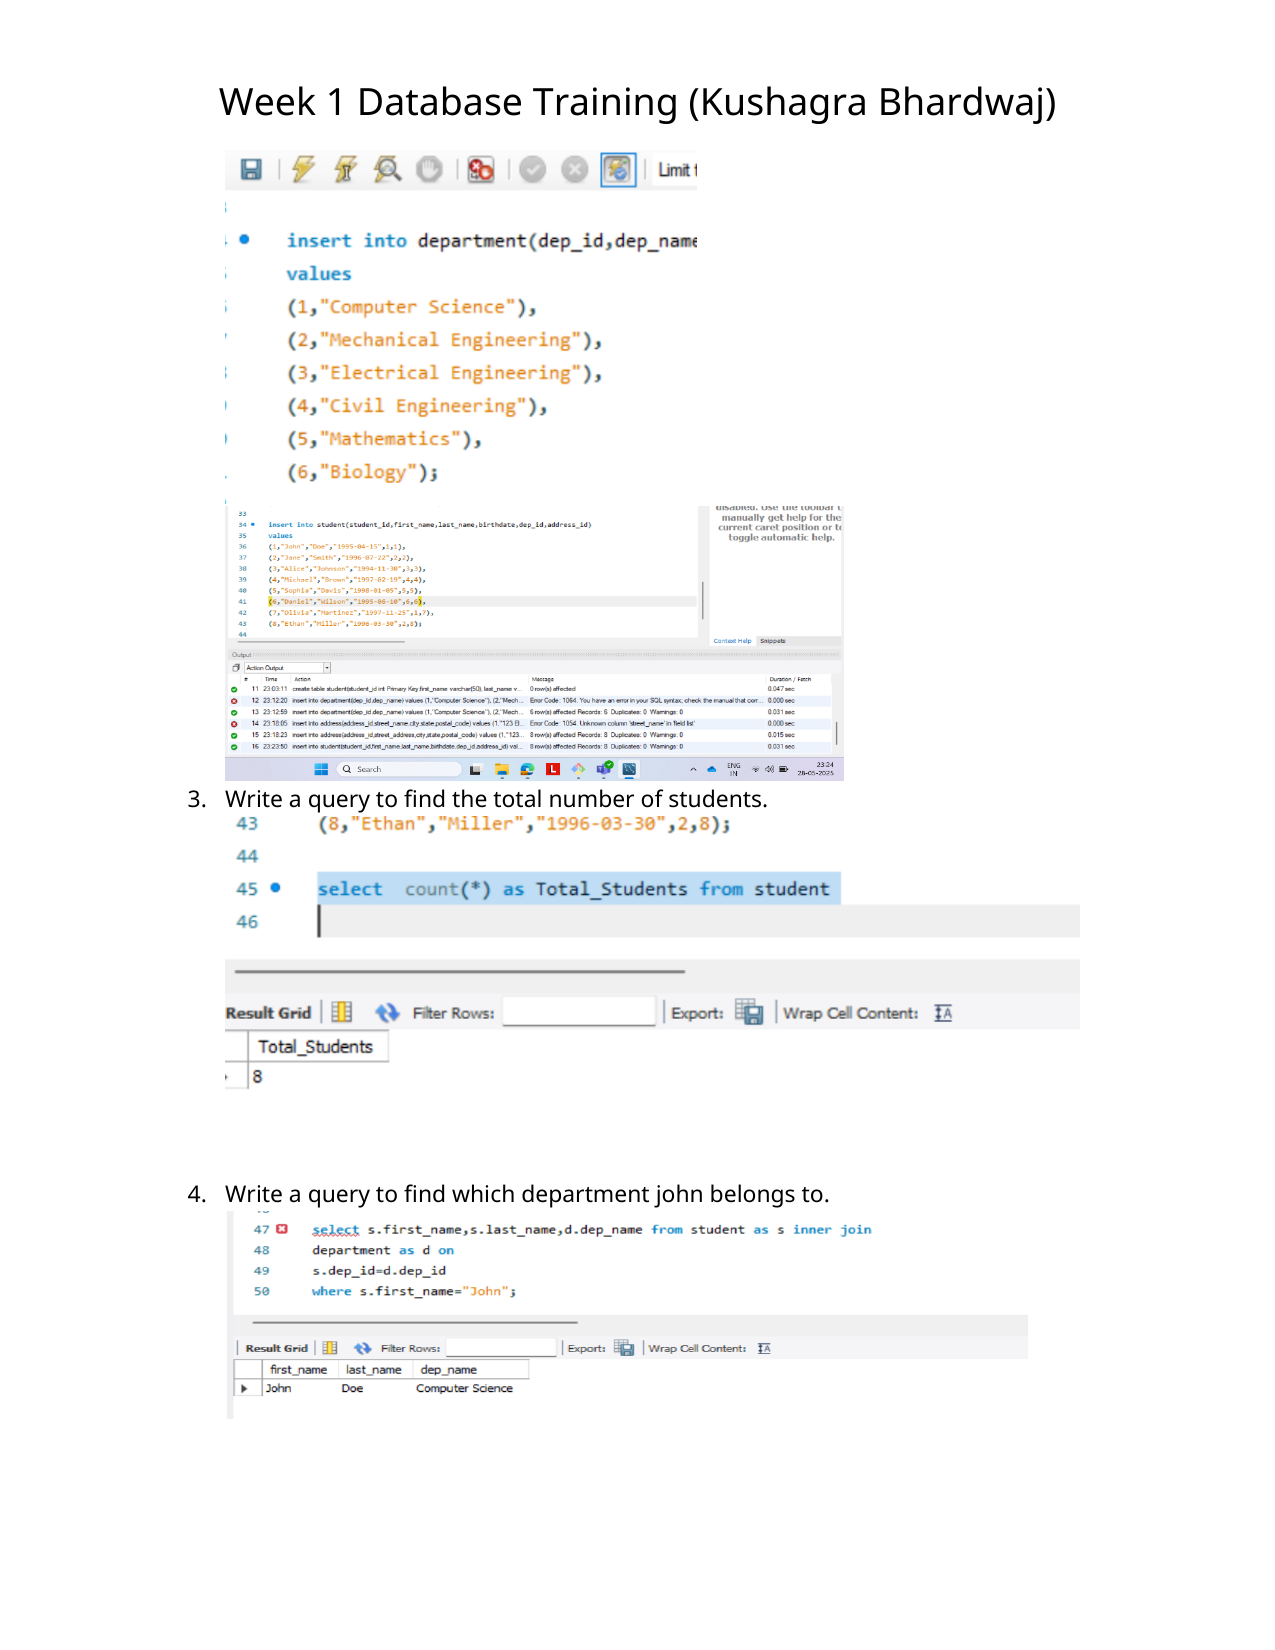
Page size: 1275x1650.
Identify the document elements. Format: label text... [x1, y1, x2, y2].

picture [225, 506, 844, 781]
list Write a query to find which department john belongs to. [187, 1178, 1125, 1209]
picture [225, 1211, 1029, 1419]
picture [225, 816, 1080, 1176]
list Write a query to find the total number of students. [187, 783, 1125, 814]
picture [225, 150, 697, 505]
